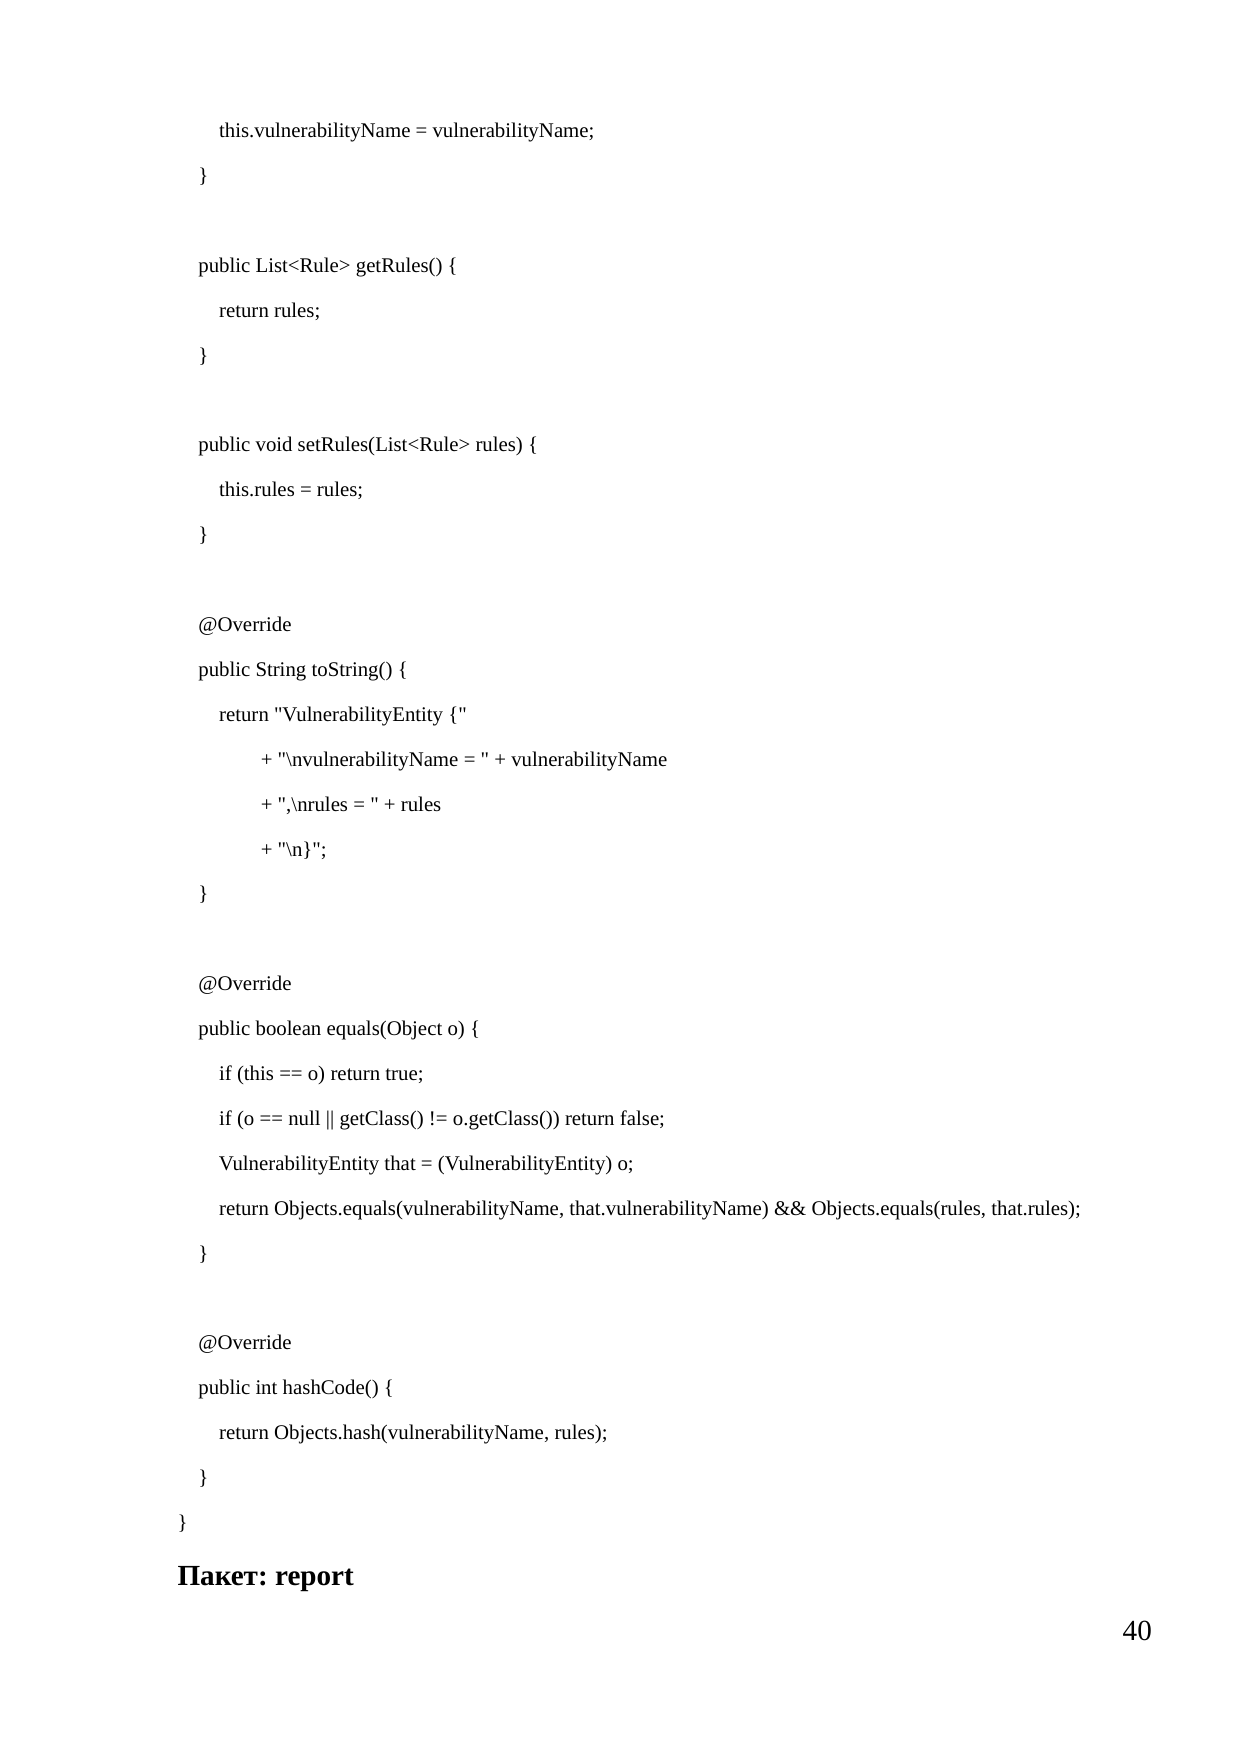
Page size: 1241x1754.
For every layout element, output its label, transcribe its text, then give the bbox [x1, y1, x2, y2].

text public boolean equals(Object o) { [177, 1016, 1152, 1040]
text @Override [177, 1330, 1152, 1354]
text @Override [177, 612, 1152, 636]
text if (o == null || getClass() != o.getClass()) return false; [177, 1106, 1152, 1130]
text } [177, 163, 1152, 187]
text public List<Rule> getRules() { [177, 253, 1152, 277]
text @Override [177, 971, 1152, 995]
text return Objects.hash(vulnerabilityName, rules); [177, 1420, 1152, 1444]
text + "\n}"; [177, 836, 1152, 861]
text } [177, 1241, 1152, 1264]
text public String toString() { [177, 657, 1152, 681]
text public void setRules(List<Rule> rules) { [177, 432, 1152, 456]
text this.rules = rules; [177, 477, 1152, 501]
text return "VulnerabilityEntity {" [177, 702, 1152, 726]
text } [177, 522, 1152, 546]
text public int hashCode() { [177, 1375, 1152, 1399]
text return rules; [177, 298, 1152, 322]
text + "\nvulnerabilityName = " + vulnerabilityName [177, 747, 1152, 771]
text this.vulnerabilityName = vulnerabilityName; [177, 118, 1152, 142]
text } [177, 881, 1152, 905]
text + ",\nrules = " + rules [177, 792, 1152, 816]
text if (this == o) return true; [177, 1061, 1152, 1085]
text VulnerabilityEntity that = (VulnerabilityEntity) o; [177, 1151, 1152, 1175]
text } [177, 1465, 1152, 1489]
text return Objects.equals(vulnerabilityName, that.vulnerabilityName) && Objects.equals(rules, that.rules); [177, 1196, 1152, 1220]
text } Пакет: report [177, 1510, 1152, 1592]
text } [177, 343, 1152, 367]
